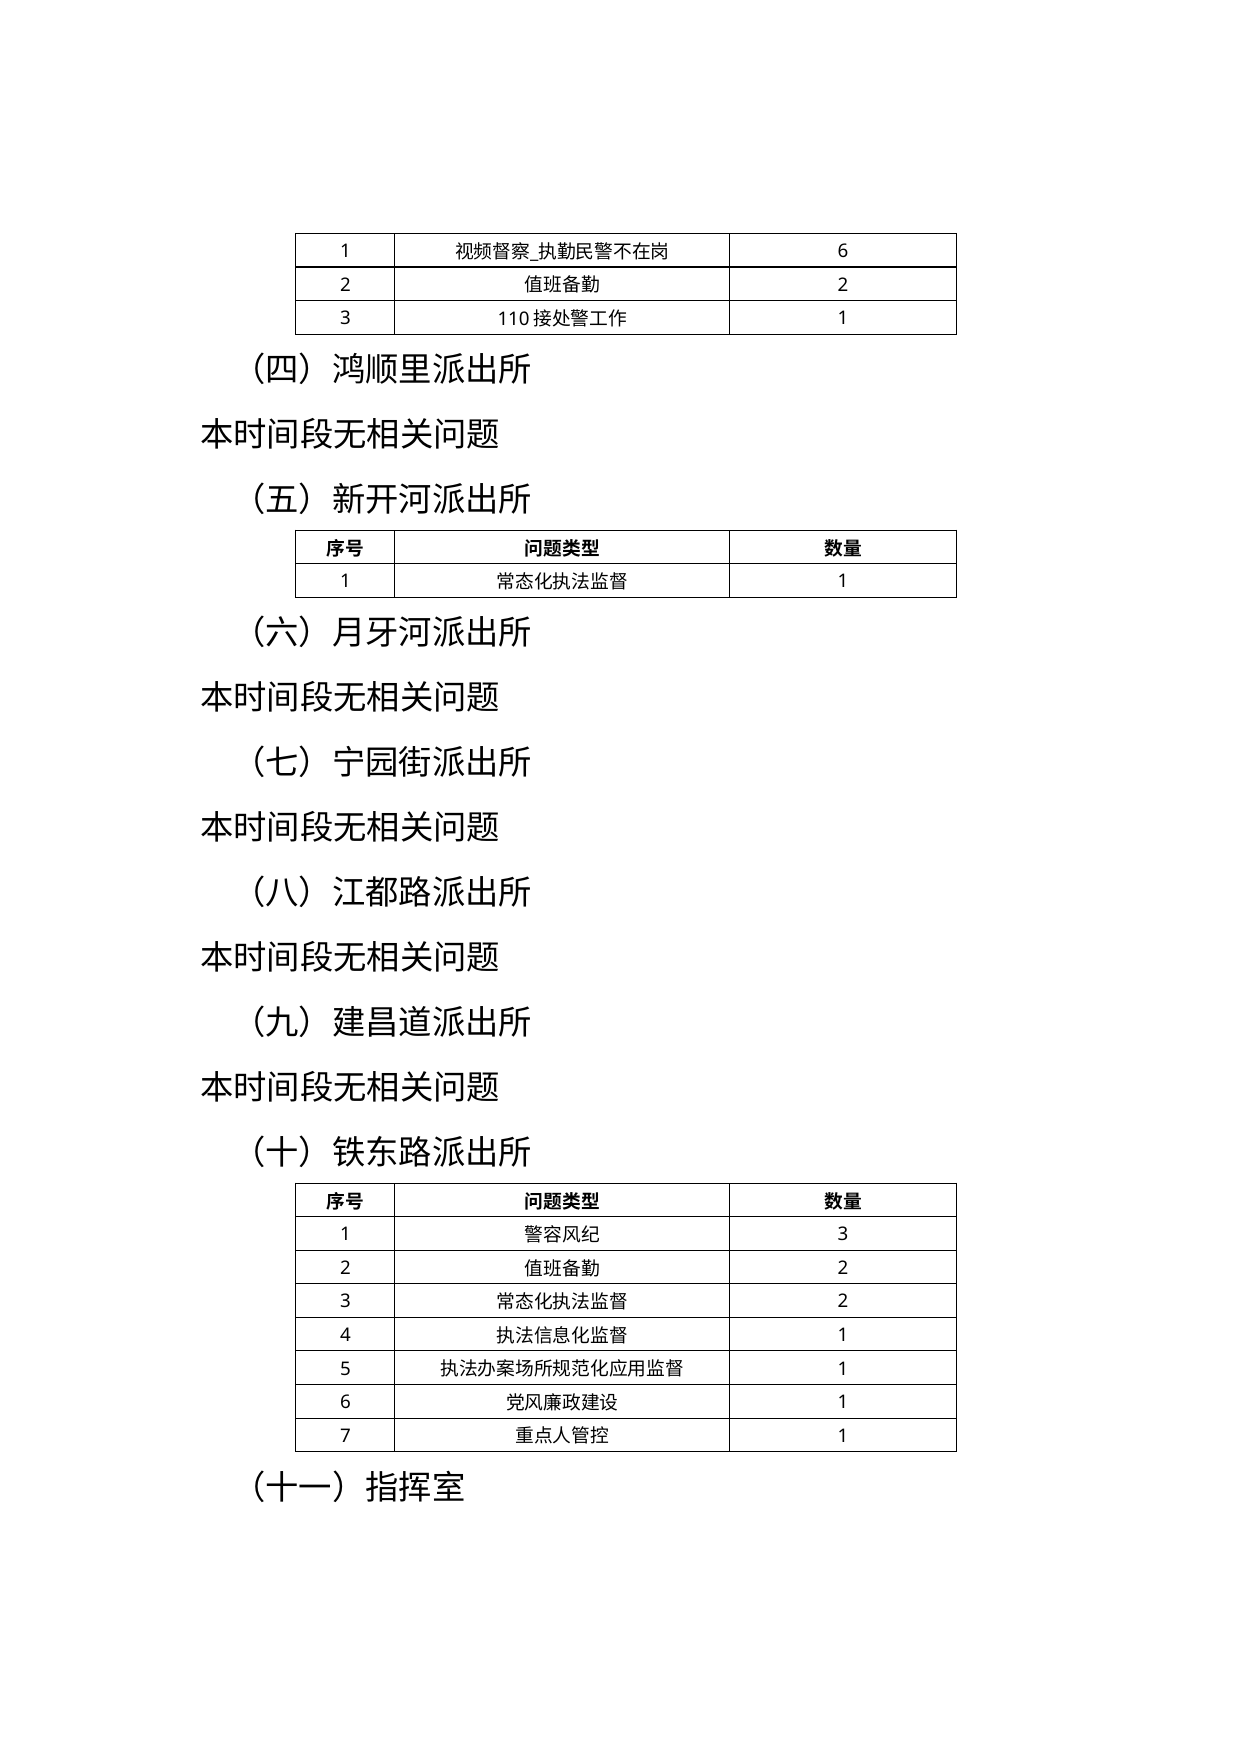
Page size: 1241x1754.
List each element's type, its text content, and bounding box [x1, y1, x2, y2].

table_cell 110接处警工作 [395, 301, 729, 333]
table_cell 1 [730, 1419, 956, 1451]
table_cell 1 [296, 234, 394, 266]
table_cell 4 [296, 1318, 394, 1350]
table_cell 7 [296, 1419, 394, 1451]
list （六）月牙河派出所 本时间段无相关问题 [165, 598, 1087, 728]
table_header 序号 [296, 531, 394, 563]
table_cell 值班备勤 [395, 268, 729, 300]
list （九）建昌道派出所 本时间段无相关问题 [165, 988, 1087, 1118]
table_cell 视频督察_执勤民警不在岗 [395, 234, 729, 266]
table_cell 3 [296, 1284, 394, 1317]
list （七）宁园街派出所 本时间段无相关问题 [165, 728, 1087, 858]
table_cell 2 [730, 268, 956, 300]
table_cell 5 [296, 1351, 394, 1384]
table_cell 常态化执法监督 [395, 564, 729, 597]
table_cell 1 [730, 301, 956, 333]
table_header 数量 [730, 531, 956, 563]
table_cell 2 [296, 268, 394, 300]
table_cell 党风廉政建设 [395, 1385, 729, 1417]
table_cell 1 [730, 1385, 956, 1417]
table_header 数量 [730, 1184, 956, 1216]
list （八）江都路派出所 本时间段无相关问题 [165, 858, 1087, 988]
list （十一）指挥室 [165, 1452, 1087, 1517]
table_cell 1 [730, 1318, 956, 1350]
table_cell 1 [296, 564, 394, 597]
table_cell 6 [296, 1385, 394, 1417]
table_cell 2 [296, 1251, 394, 1283]
list （十）铁东路派出所 [165, 1118, 1087, 1183]
table_header 序号 [296, 1184, 394, 1216]
table_cell 值班备勤 [395, 1251, 729, 1283]
table_cell 3 [296, 301, 394, 333]
table_cell 重点人管控 [395, 1419, 729, 1451]
table_cell 1 [730, 564, 956, 597]
table_cell 1 [296, 1217, 394, 1250]
list （四）鸿顺里派出所 本时间段无相关问题 [165, 334, 1087, 464]
table_header 问题类型 [395, 1184, 729, 1216]
table_cell 3 [730, 1217, 956, 1250]
table_header 问题类型 [395, 531, 729, 563]
table_cell 执法办案场所规范化应用监督 [395, 1351, 729, 1384]
table_cell 2 [730, 1251, 956, 1283]
table_cell 2 [730, 1284, 956, 1317]
table_cell 6 [730, 234, 956, 266]
table_cell 常态化执法监督 [395, 1284, 729, 1317]
table_cell 警容风纪 [395, 1217, 729, 1250]
table_cell 执法信息化监督 [395, 1318, 729, 1350]
table_cell 1 [730, 1351, 956, 1384]
list （五）新开河派出所 [165, 464, 1087, 529]
